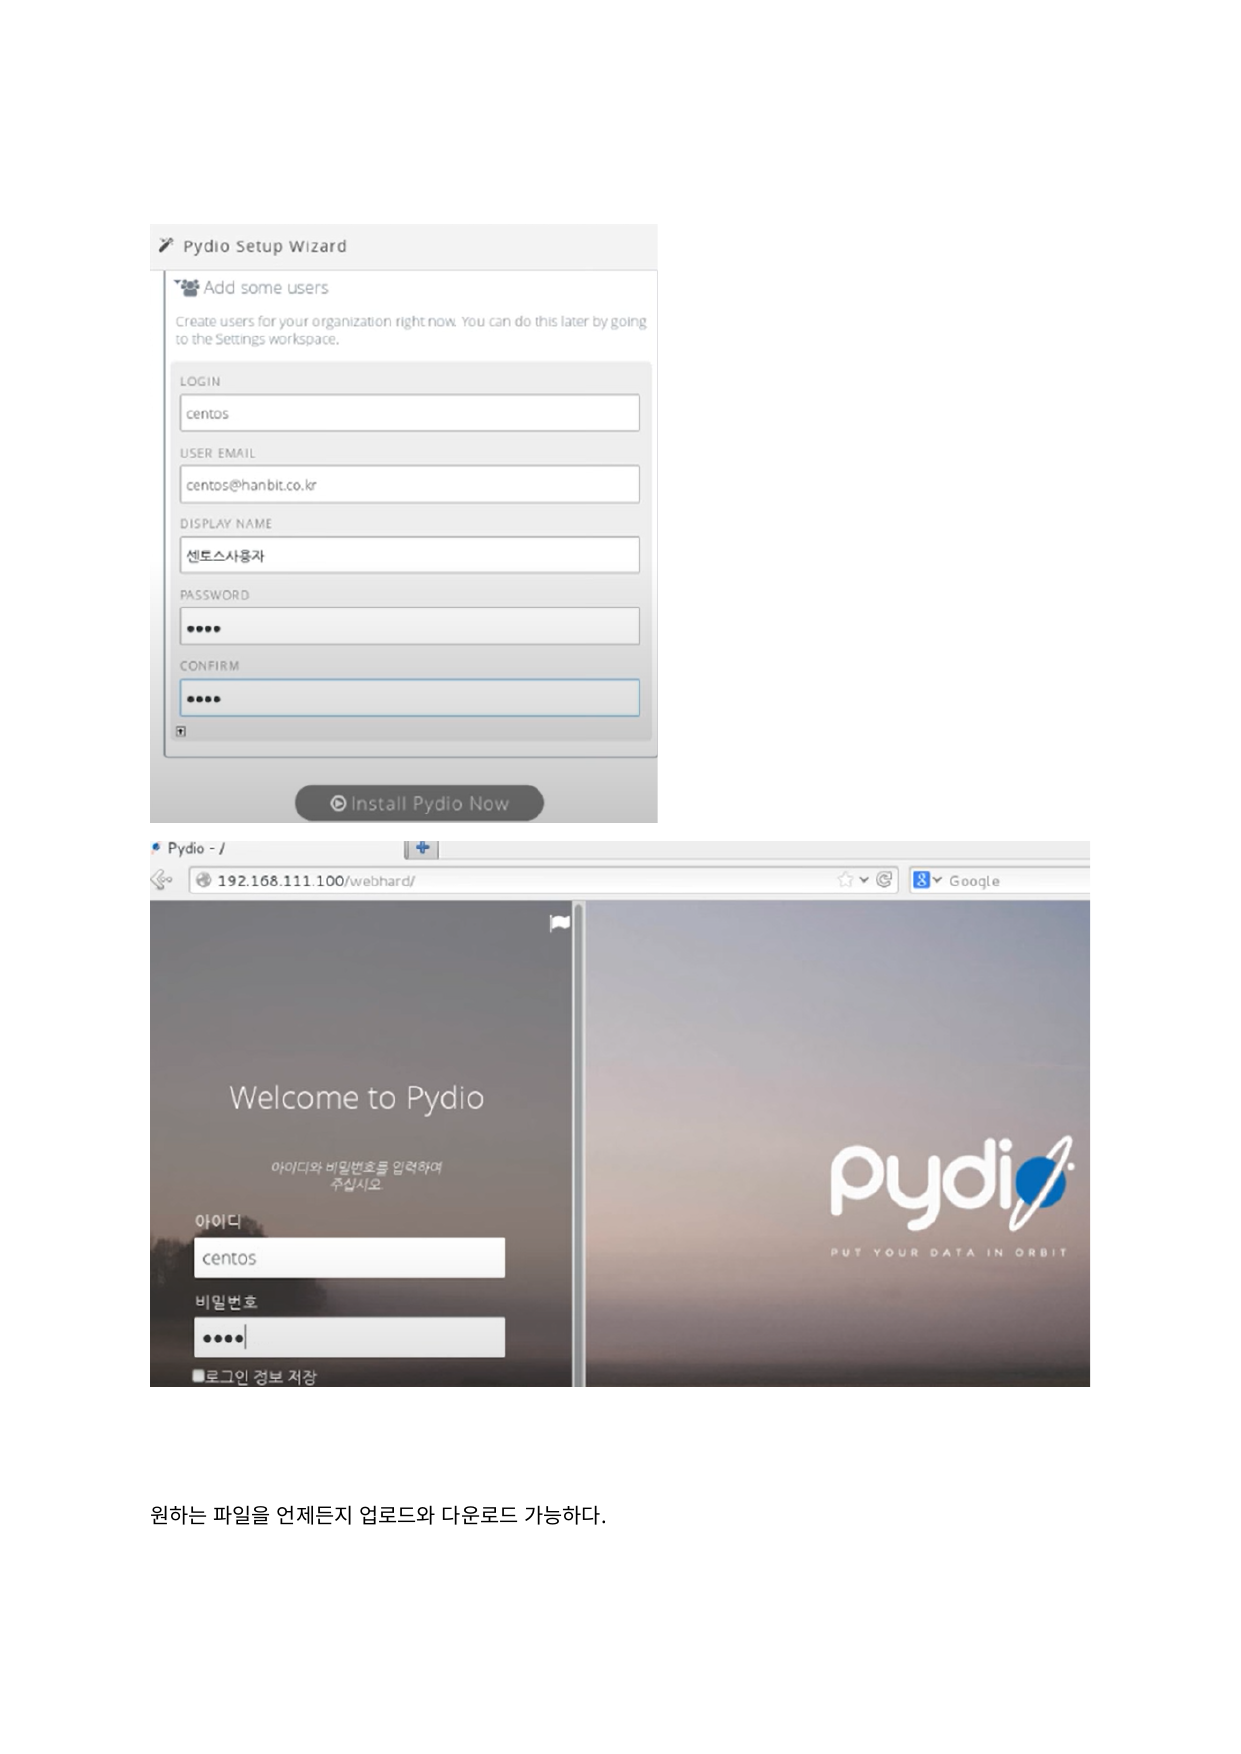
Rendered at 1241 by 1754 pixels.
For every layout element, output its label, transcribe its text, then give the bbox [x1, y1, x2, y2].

picture [150, 224, 658, 823]
picture [150, 841, 1091, 1387]
text 원하는 파일을 언제든지 업로드와 다운로드 가능하다. [150, 1500, 1090, 1530]
